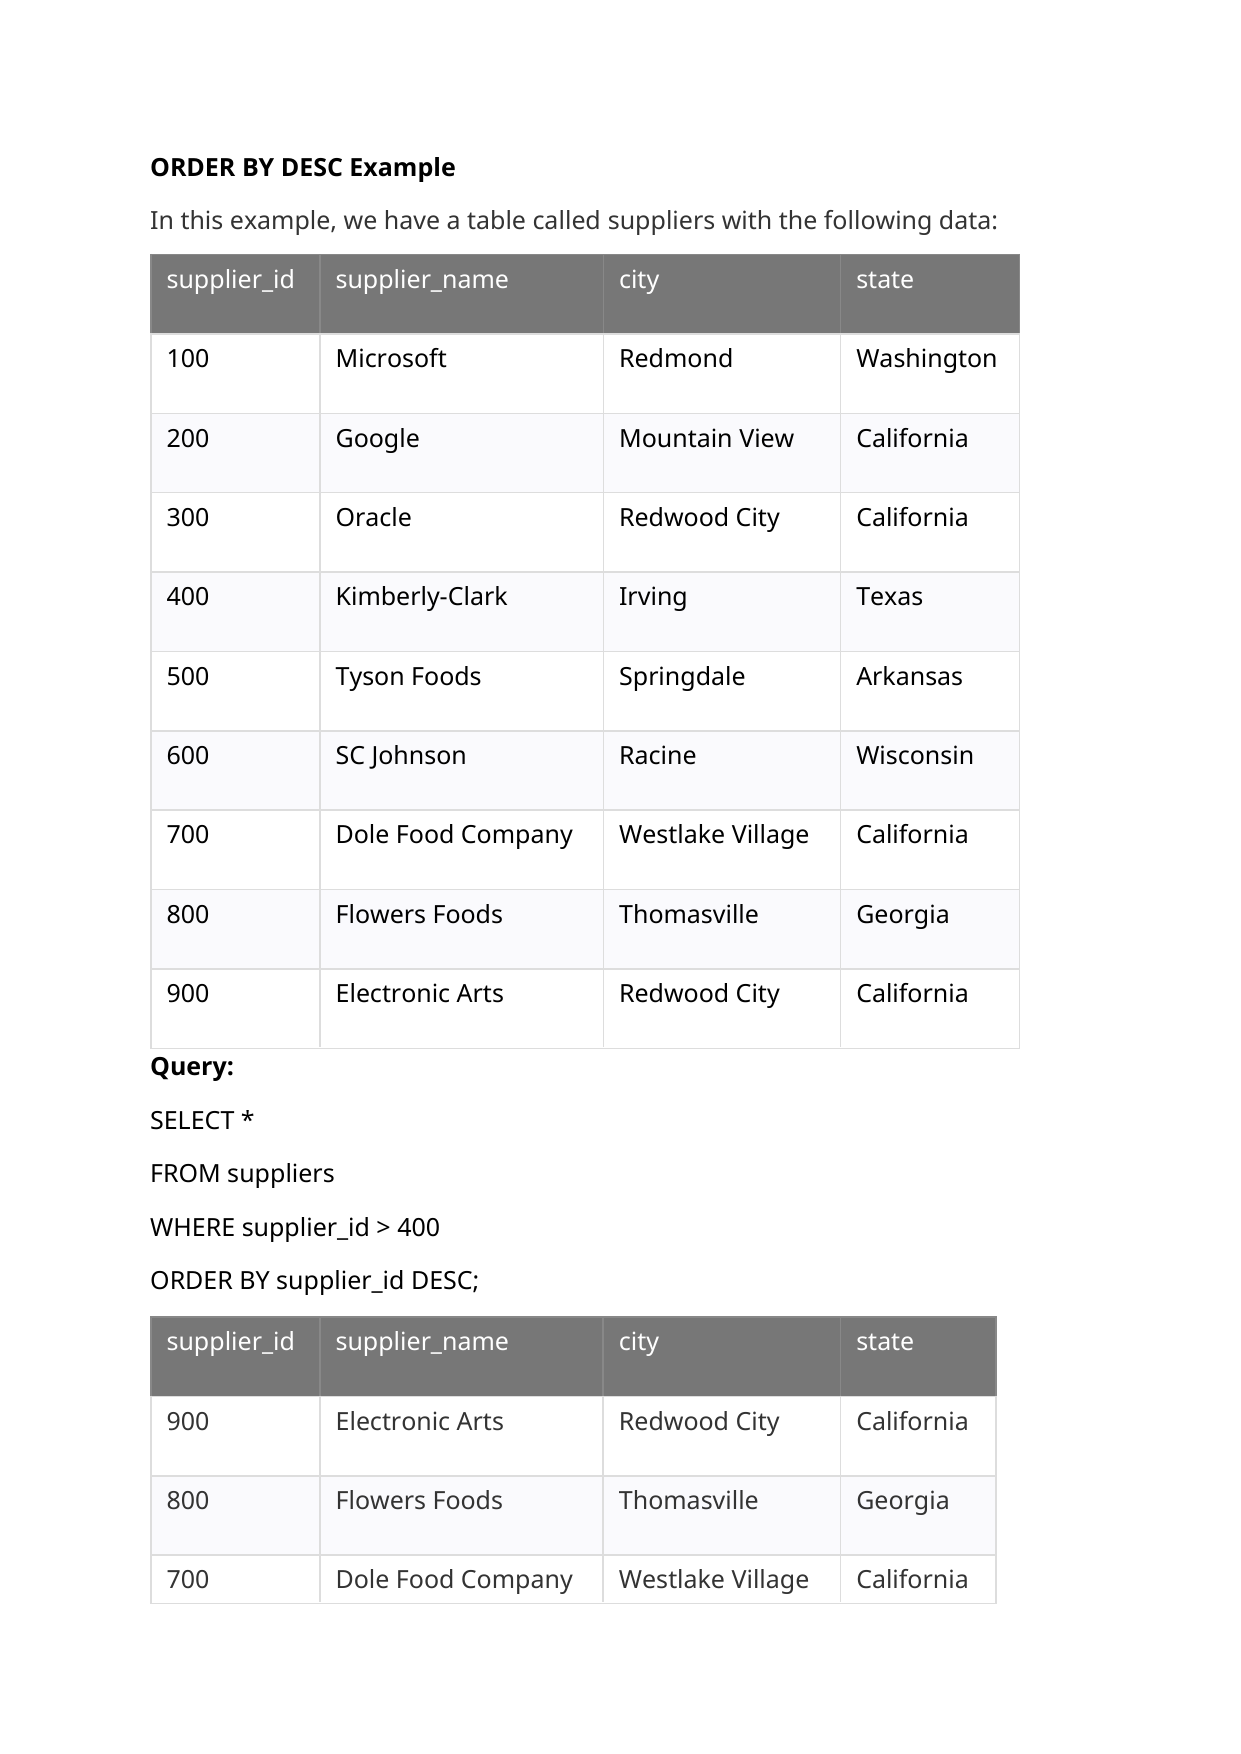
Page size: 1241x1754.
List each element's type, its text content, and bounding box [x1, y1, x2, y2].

table_cell Texas [841, 573, 1019, 651]
text In this example, we have a table called suppliers with the following data: [150, 202, 1090, 236]
table_cell Redwood City [604, 970, 840, 1047]
table_cell Redwood City [604, 1397, 840, 1475]
table_cell Washington [841, 335, 1019, 412]
table_cell Irving [604, 573, 840, 651]
table_cell Georgia [841, 890, 1019, 968]
table_cell 700 [152, 811, 319, 889]
table_cell California [841, 811, 1019, 889]
table_cell SC Johnson [321, 732, 603, 809]
table_cell Flowers Foods [321, 890, 603, 968]
table_cell Flowers Foods [321, 1477, 602, 1554]
table_header supplier_name [321, 1318, 602, 1396]
table_cell Mountain View [604, 414, 840, 492]
table_header supplier_id [152, 1318, 319, 1396]
table_cell 800 [152, 1477, 319, 1554]
table_header state [841, 255, 1019, 333]
table_cell Dole Food Company [321, 811, 603, 889]
table_cell Thomasville [604, 890, 840, 968]
table_cell Dole Food Company [321, 1556, 602, 1602]
text ORDER BY supplier_id DESC; [150, 1263, 1090, 1297]
text Query: [150, 1049, 1090, 1083]
table_cell Georgia [841, 1477, 995, 1554]
table_cell Arkansas [841, 652, 1019, 730]
table_cell California [841, 493, 1019, 571]
table_cell 100 [152, 335, 319, 412]
table_cell Westlake Village [604, 811, 840, 889]
table_cell California [841, 970, 1019, 1047]
table_cell Redwood City [604, 493, 840, 571]
table_cell Wisconsin [841, 732, 1019, 809]
subtitle ORDER BY DESC Example [150, 150, 1090, 184]
table_cell Racine [604, 732, 840, 809]
table_cell Oracle [321, 493, 603, 571]
table_header state [841, 1318, 995, 1396]
table_cell Kimberly-Clark [321, 573, 603, 651]
table_header city [604, 255, 840, 333]
table_cell Thomasville [604, 1477, 840, 1554]
table_cell California [841, 1556, 995, 1602]
table_cell Microsoft [321, 335, 603, 412]
text FROM suppliers [150, 1156, 1090, 1190]
table_cell Springdale [604, 652, 840, 730]
table_cell California [841, 414, 1019, 492]
table_header city [604, 1318, 840, 1396]
table_cell 500 [152, 652, 319, 730]
table_cell 300 [152, 493, 319, 571]
text SELECT * [150, 1102, 1090, 1136]
table_cell Google [321, 414, 603, 492]
table_cell California [841, 1397, 995, 1475]
table_cell 800 [152, 890, 319, 968]
table_cell Redmond [604, 335, 840, 412]
text WHERE supplier_id > 400 [150, 1209, 1090, 1243]
table_header supplier_id [152, 255, 319, 333]
table_cell 700 [152, 1556, 319, 1602]
table_cell 900 [152, 970, 319, 1047]
table_cell Electronic Arts [321, 970, 603, 1047]
table_cell 600 [152, 732, 319, 809]
table_cell Westlake Village [604, 1556, 840, 1602]
table_cell 900 [152, 1397, 319, 1475]
table_cell 400 [152, 573, 319, 651]
table_cell Electronic Arts [321, 1397, 602, 1475]
table_header supplier_name [321, 255, 603, 333]
table_cell 200 [152, 414, 319, 492]
table_cell Tyson Foods [321, 652, 603, 730]
